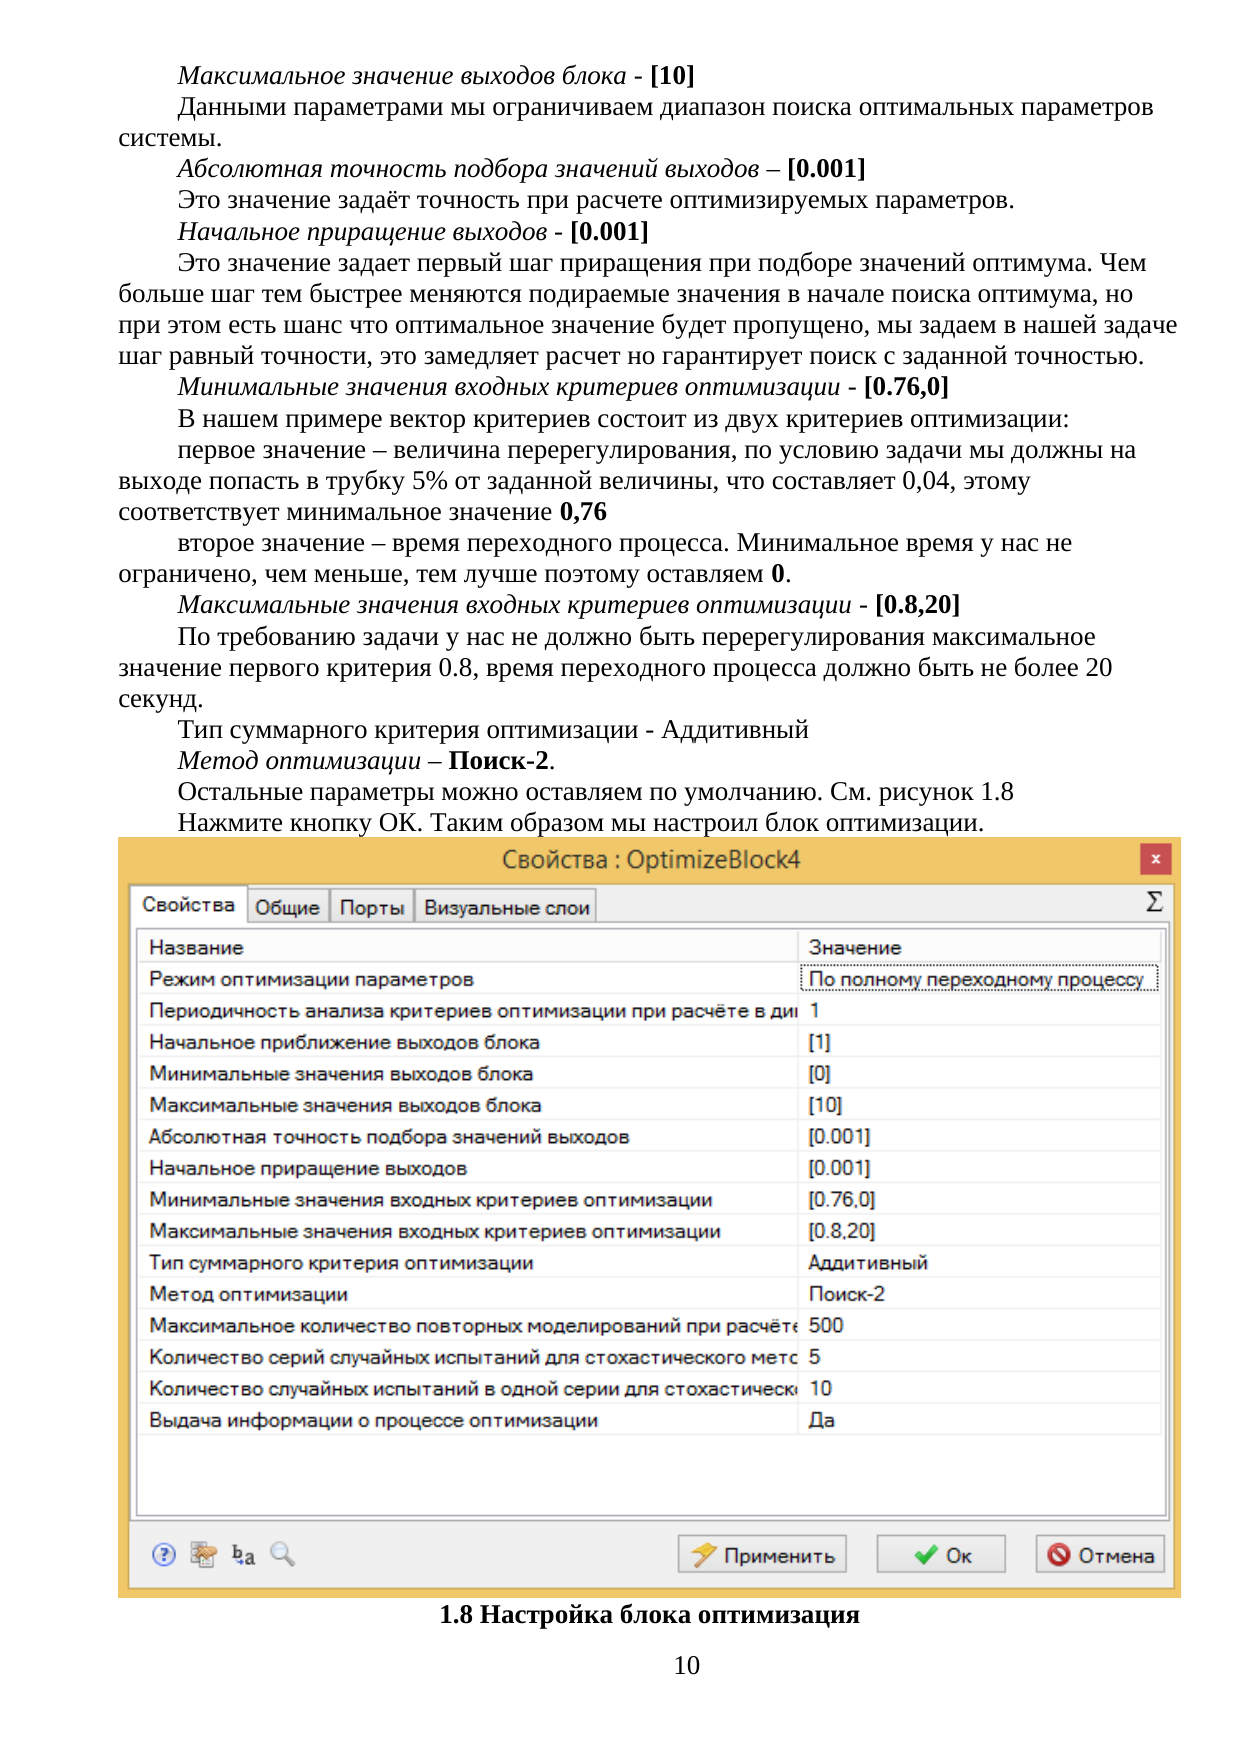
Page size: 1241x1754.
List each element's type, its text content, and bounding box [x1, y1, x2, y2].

text Это значение задает первый шаг приращения при подборе значений оптимума. Чем больше шаг тем быстрее меняются подираемые значения в начале поиска оптимума, но при этом есть шанс что оптимальное значение будет пропущено, мы задаем в нашей задаче шаг равный точности, это замедляет расчет но гарантирует поиск с заданной точностью. [118, 246, 1181, 371]
text Минимальные значения входных критериев оптимизации - [0.76,0] [118, 371, 1181, 402]
text Остальные параметры можно оставляем по умолчанию. См. рисунок 1.8 [118, 775, 1181, 807]
text Начальное приращение выходов - [0.001] [118, 215, 1181, 246]
picture [118, 837, 1182, 1598]
text Тип суммарного критерия оптимизации - Аддитивный [118, 713, 1181, 744]
text Максимальные значения входных критериев оптимизации - [0.8,20] [118, 588, 1181, 620]
text Метод оптимизации – Поиск-2. [118, 744, 1181, 775]
text Максимальное значение выходов блока - [10] [118, 59, 1181, 90]
text В нашем примере вектор критериев состоит из двух критериев оптимизации: [118, 402, 1181, 433]
text Данными параметрами мы ограничиваем диапазон поиска оптимальных параметров системы. [118, 90, 1181, 152]
text По требованию задачи у нас не должно быть перерегулирования максимальное значение первого критерия 0.8, время переходного процесса должно быть не более 20 секунд. [118, 620, 1181, 713]
text второе значение – время переходного процесса. Минимальное время у нас не ограничено, чем меньше, тем лучше поэтому оставляем 0. [118, 526, 1181, 588]
text Абсолютная точность подбора значений выходов – [0.001] [118, 152, 1181, 184]
text Нажмите кнопку ОК. Таким образом мы настроил блок оптимизации. [118, 807, 1181, 837]
text первое значение – величина перерегулирования, по условию задачи мы должны на выходе попасть в трубку 5% от заданной величины, что составляет 0,04, этому соответствует минимальное значение 0,76 [118, 433, 1181, 526]
text 1.8 Настройка блока оптимизация [118, 1598, 1181, 1629]
text Это значение задаёт точность при расчете оптимизируемых параметров. [118, 184, 1181, 215]
